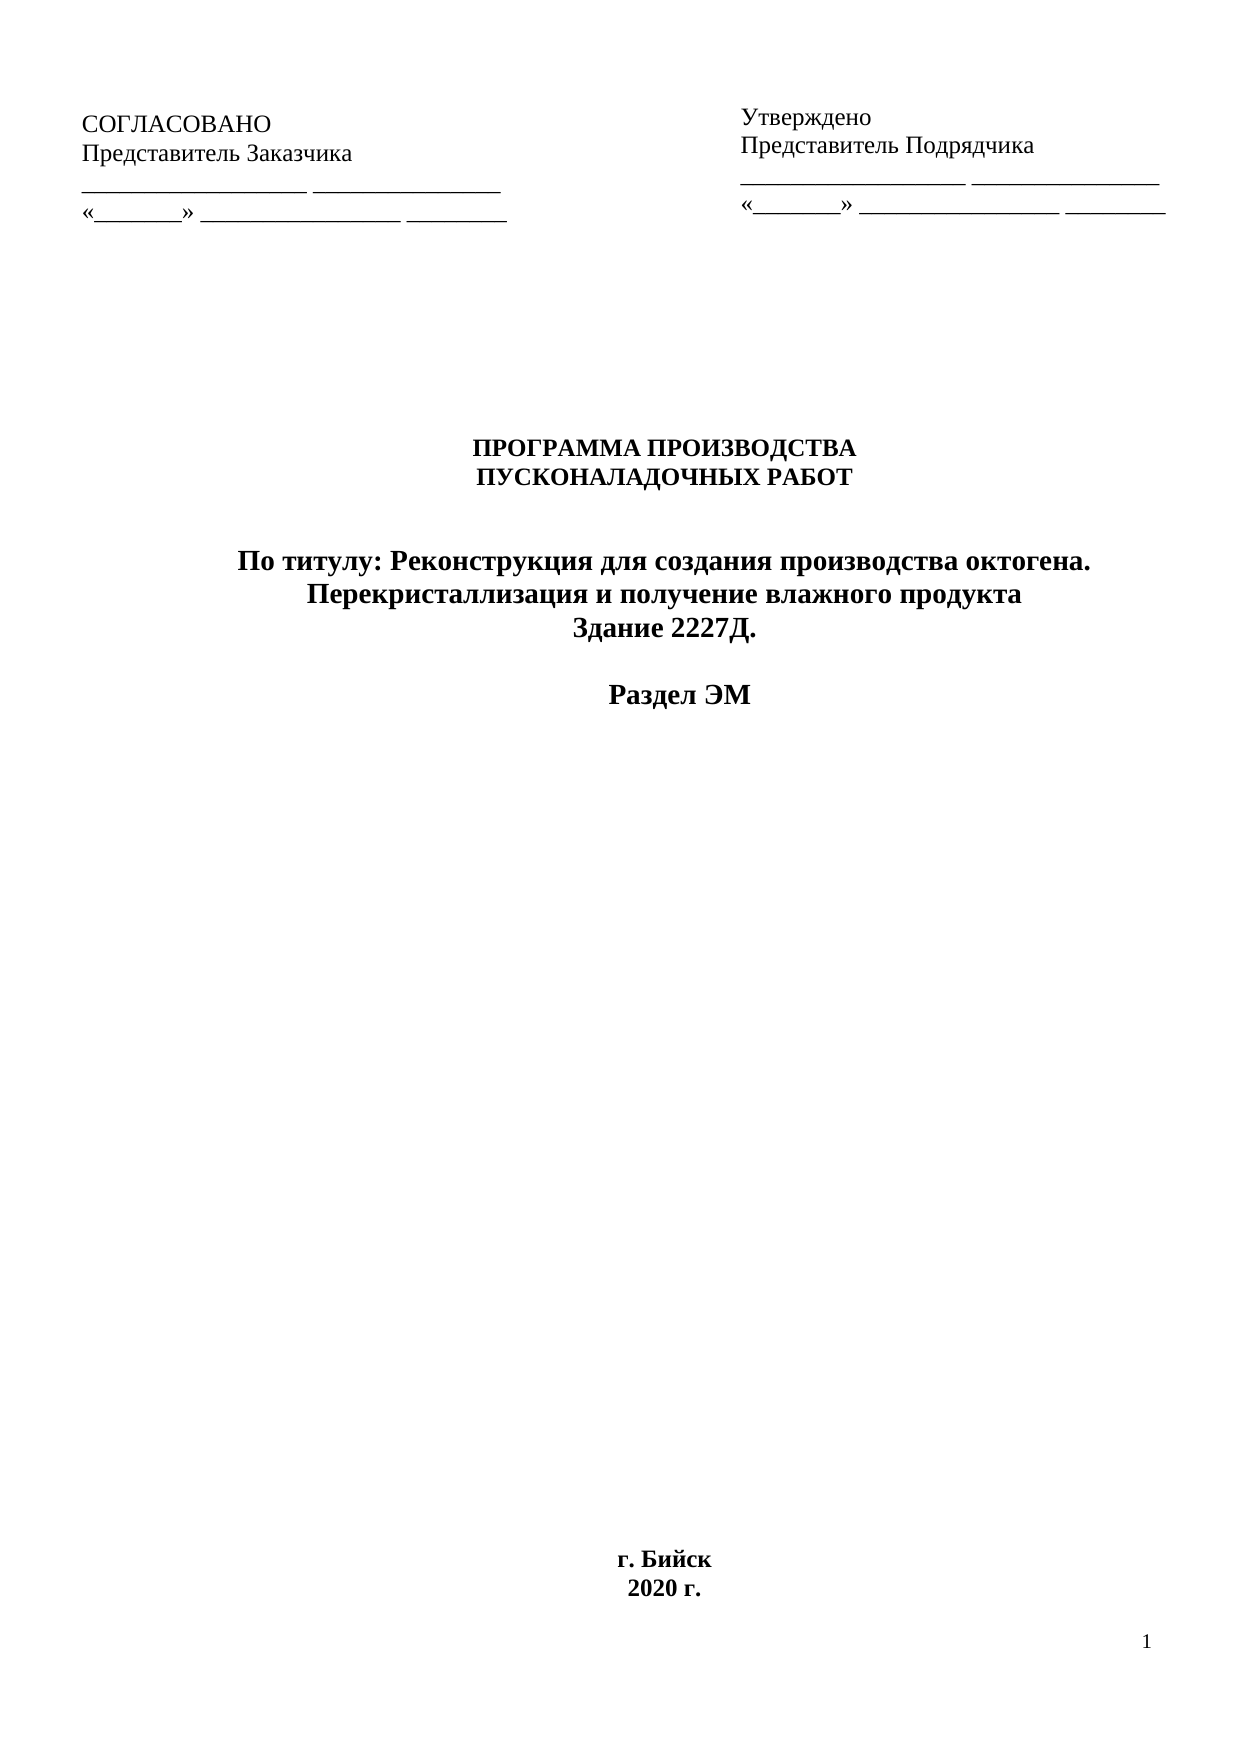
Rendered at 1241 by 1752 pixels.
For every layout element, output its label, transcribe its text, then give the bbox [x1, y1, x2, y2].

text Здание 2227Д. [177, 610, 1152, 644]
text Раздел ЭМ [287, 677, 1152, 711]
text 2020 г. [177, 1573, 1152, 1602]
text ПРОГРАММА ПРОИЗВОДСТВА [177, 433, 1152, 462]
text По титулу: Реконструкция для создания производства октогена. [177, 543, 1152, 577]
text Перекристаллизация и получение влажного продукта [177, 577, 1152, 610]
text г. Бийск [177, 1544, 1152, 1573]
text ПУСКОНАЛАДОЧНЫХ РАБОТ [177, 462, 1152, 490]
